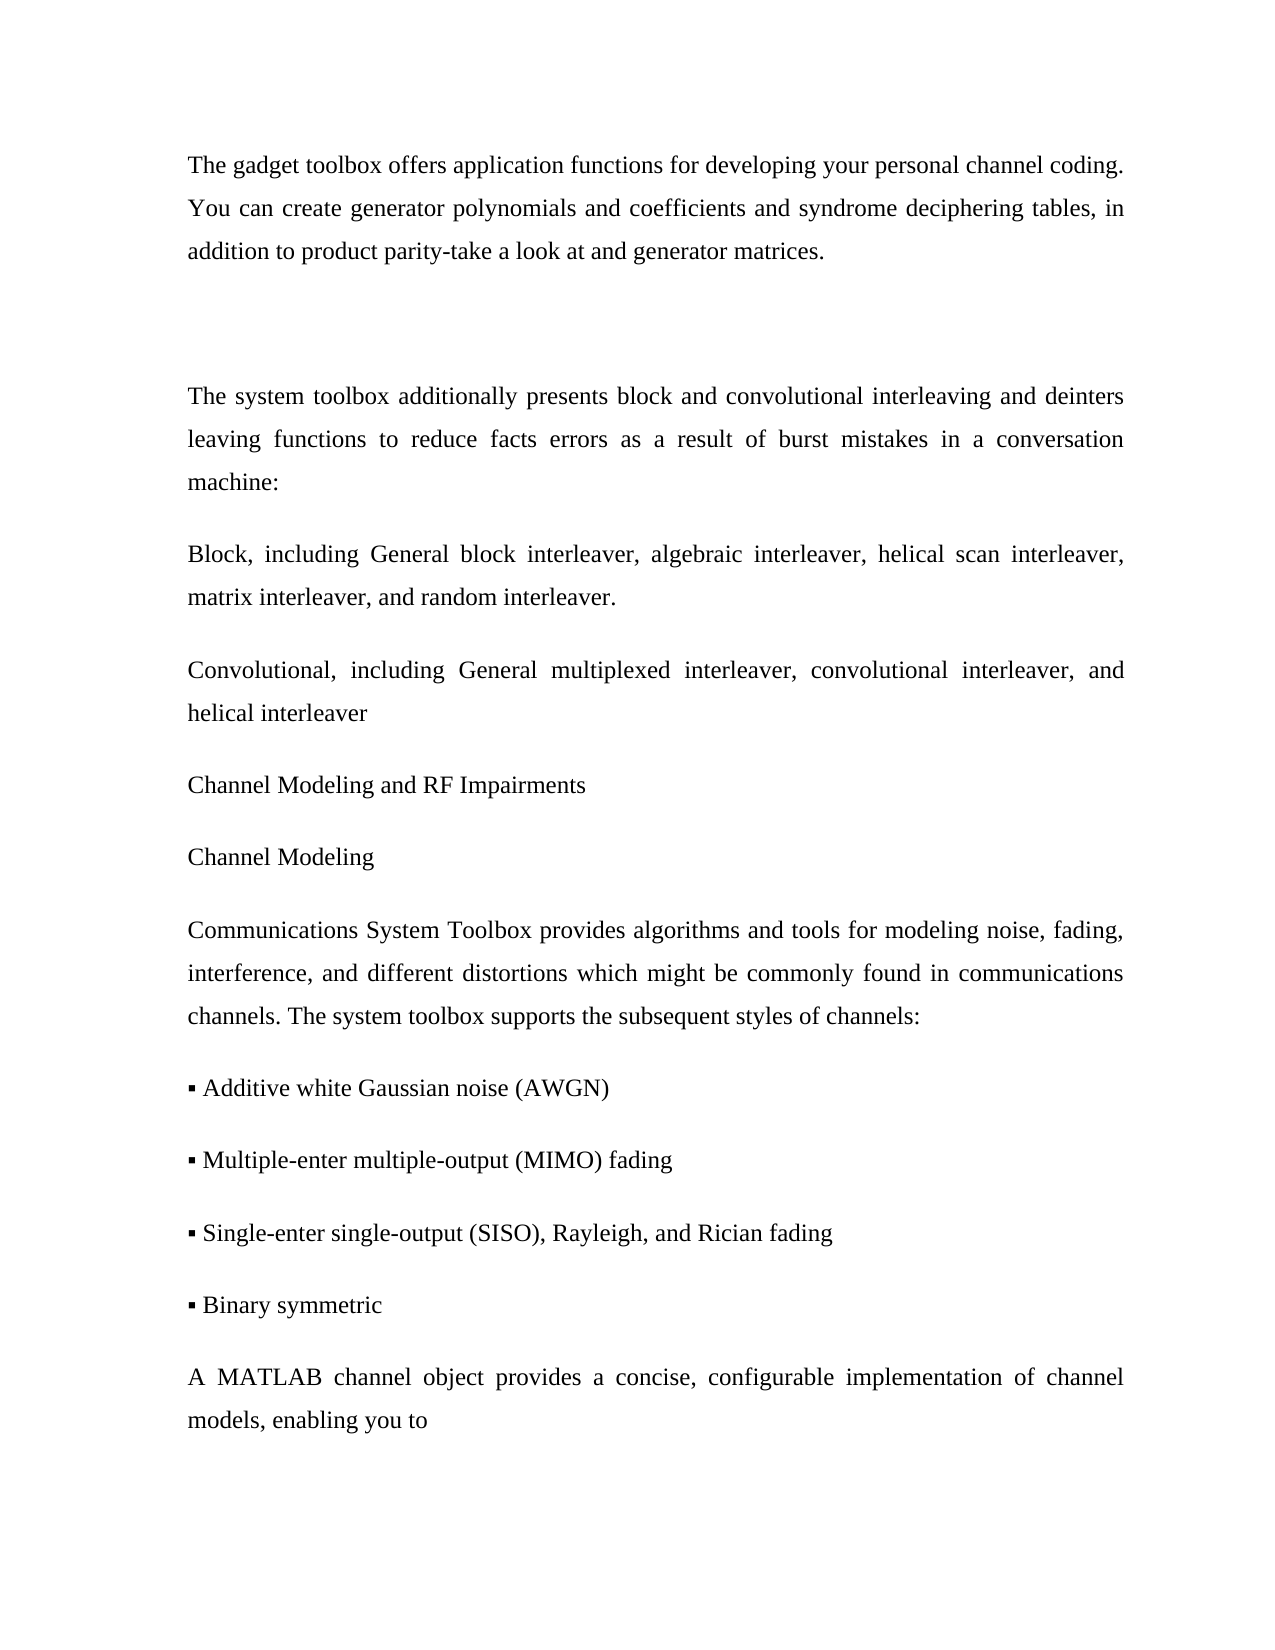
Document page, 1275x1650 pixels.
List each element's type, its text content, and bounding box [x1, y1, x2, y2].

text Convolutional, including General multiplexed interleaver, convolutional interleaver, and helical interleaver [187, 655, 1125, 727]
text Communications System Toolbox provides algorithms and tools for modeling noise, fading, interference, and different distortions which might be commonly found in communications channels. The system toolbox supports the subsequent styles of channels: [187, 915, 1125, 1030]
text ▪ Additive white Gaussian noise (AWGN) [187, 1073, 1125, 1102]
text ▪ Multiple-enter multiple-output (MIMO) fading [187, 1146, 1125, 1174]
text The system toolbox additionally presents block and convolutional interleaving and deinters leaving functions to reduce facts errors as a result of burst mistakes in a conversation machine: [187, 381, 1125, 496]
text A MATLAB channel object provides a concise, configurable implementation of channel models, enabling you to [187, 1362, 1125, 1434]
text ▪ Single-enter single-output (SISO), Rayleigh, and Rician fading [187, 1218, 1125, 1247]
text ▪ Binary symmetric [187, 1290, 1125, 1319]
text Channel Modeling [187, 842, 1125, 871]
text Block, including General block interleaver, algebraic interleaver, helical scan interleaver, matrix interleaver, and random interleaver. [187, 539, 1125, 611]
text The gadget toolbox offers application functions for developing your personal channel coding. You can create generator polynomials and coefficients and syndrome deciphering tables, in addition to product parity-take a look at and generator matrices. [187, 150, 1125, 265]
text Channel Modeling and RF Impairments [187, 770, 1125, 799]
